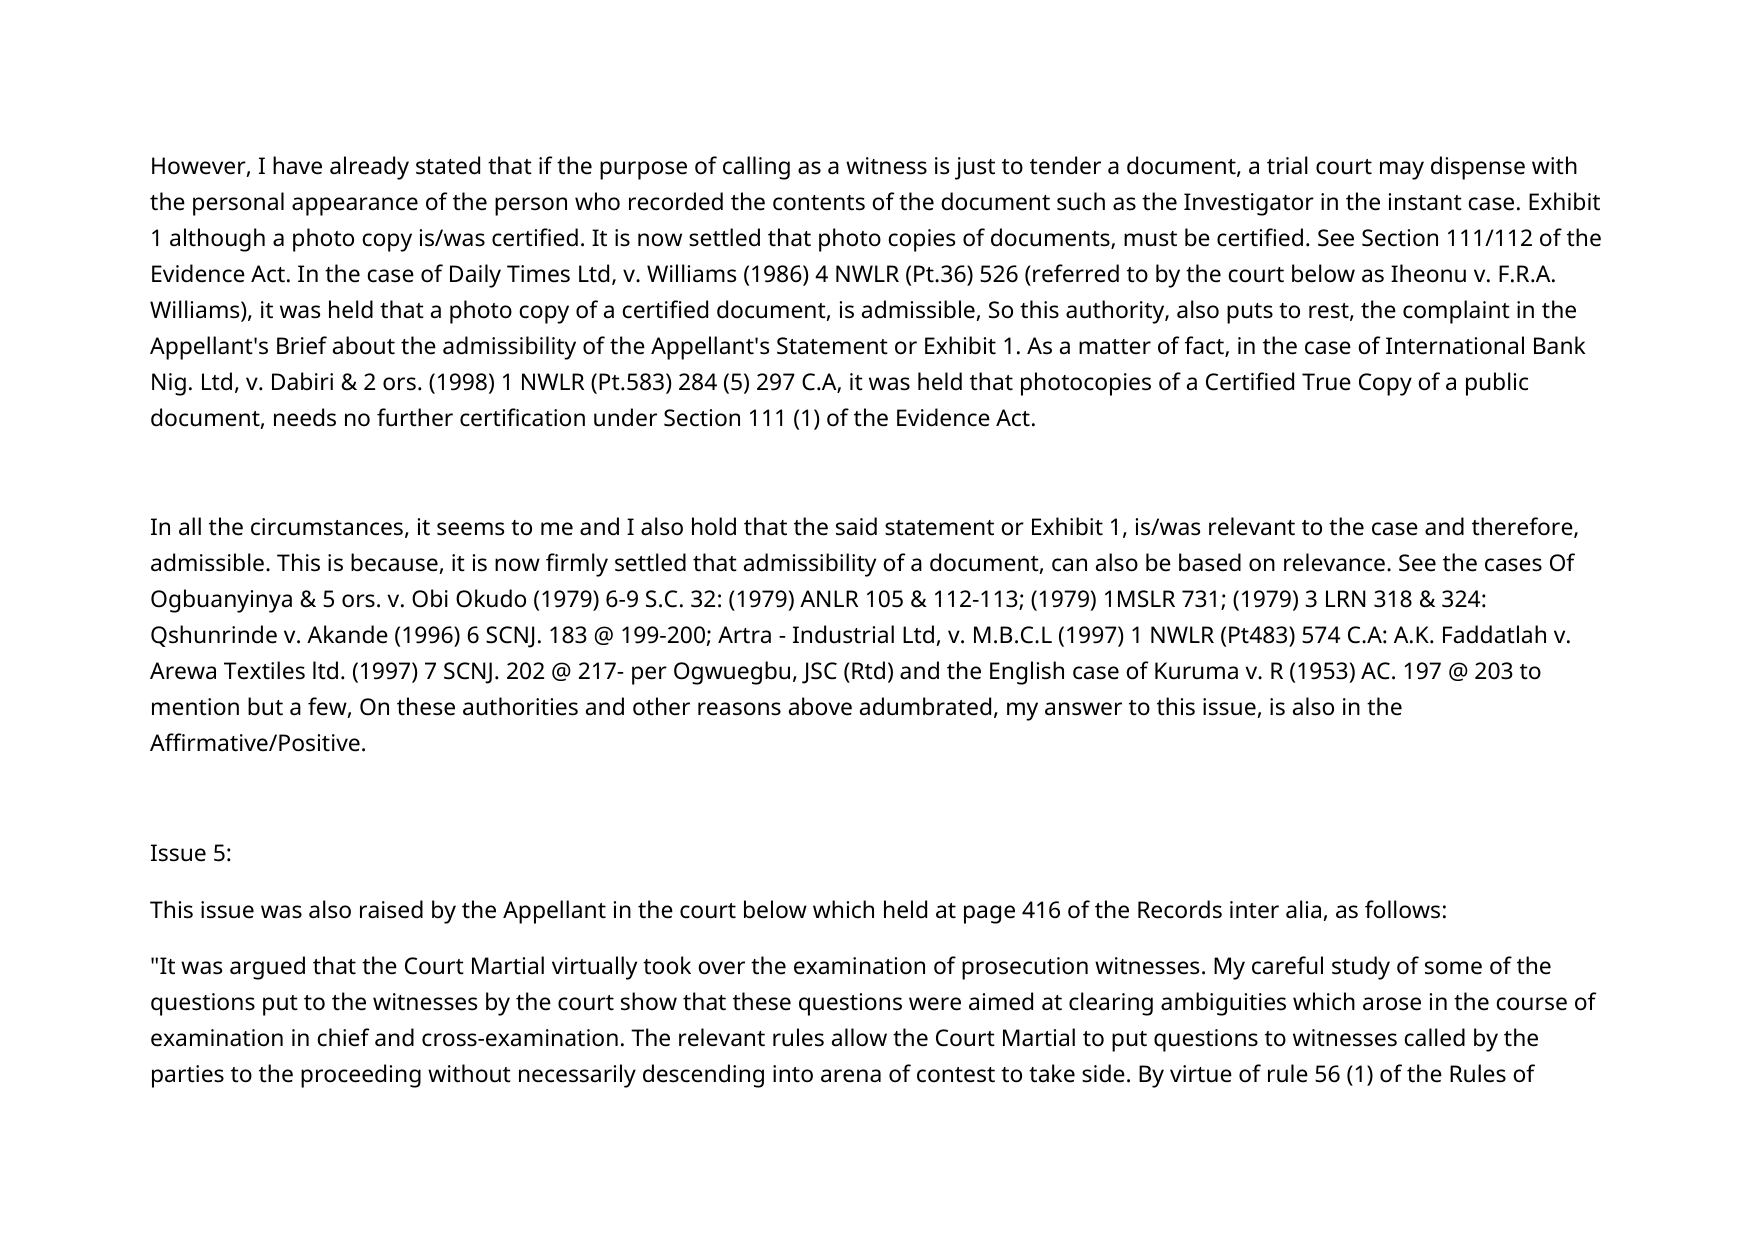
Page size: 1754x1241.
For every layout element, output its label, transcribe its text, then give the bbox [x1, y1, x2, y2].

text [150, 950, 1604, 1089]
text This issue was also raised by the Appellant in the court below which held at page 416 of the Records inter alia, as follows: [150, 893, 1604, 925]
text However, I have already stated that if the purpose of calling as a witness is just to tender a document, a trial court may dispense with the personal appearance of the person who recorded the contents of the document such as the Investigator in the instant case. Exhibit 1 although a photo copy is/was certified. It is now settled that photo copies of documents, must be certified. See Section 111/112 of the Evidence Act. In the case of Daily Times Ltd, v. Williams (1986) 4 NWLR (Pt.36) 526 (referred to by the court below as Iheonu v. F.R.A. Williams), it was held that a photo copy of a certified document, is admissible, So this authority, also puts to rest, the complaint in the Appellant's Brief about the admissibility of the Appellant's Statement or Exhibit 1. As a matter of fact, in the case of International Bank Nig. Ltd, v. Dabiri & 2 ors. (1998) 1 NWLR (Pt.583) 284 (5) 297 C.A, it was held that photocopies of a Certified True Copy of a public document, needs no further certification under Section 111 (1) of the Evidence Act. [150, 150, 1604, 433]
text In all the circumstances, it seems to me and I also hold that the said statement or Exhibit 1, is/was relevant to the case and therefore, admissible. This is because, it is now firmly settled that admissibility of a document, can also be based on relevance. See the cases Of Ogbuanyinya & 5 ors. v. Obi Okudo (1979) 6-9 S.C. 32: (1979) ANLR 105 & 112-113; (1979) 1MSLR 731; (1979) 3 LRN 318 & 324: Qshunrinde v. Akande (1996) 6 SCNJ. 183 @ 199-200; Artra - Industrial Ltd, v. M.B.C.L (1997) 1 NWLR (Pt483) 574 C.A: A.K. Faddatlah v. Arewa Textiles ltd. (1997) 7 SCNJ. 202 @ 217- per Ogwuegbu, JSC (Rtd) and the English case of Kuruma v. R (1953) AC. 197 @ 203 to mention but a few, On these authorities and other reasons above adumbrated, my answer to this issue, is also in the Affirmative/Positive. [150, 511, 1604, 758]
text Issue 5: [150, 837, 1604, 868]
